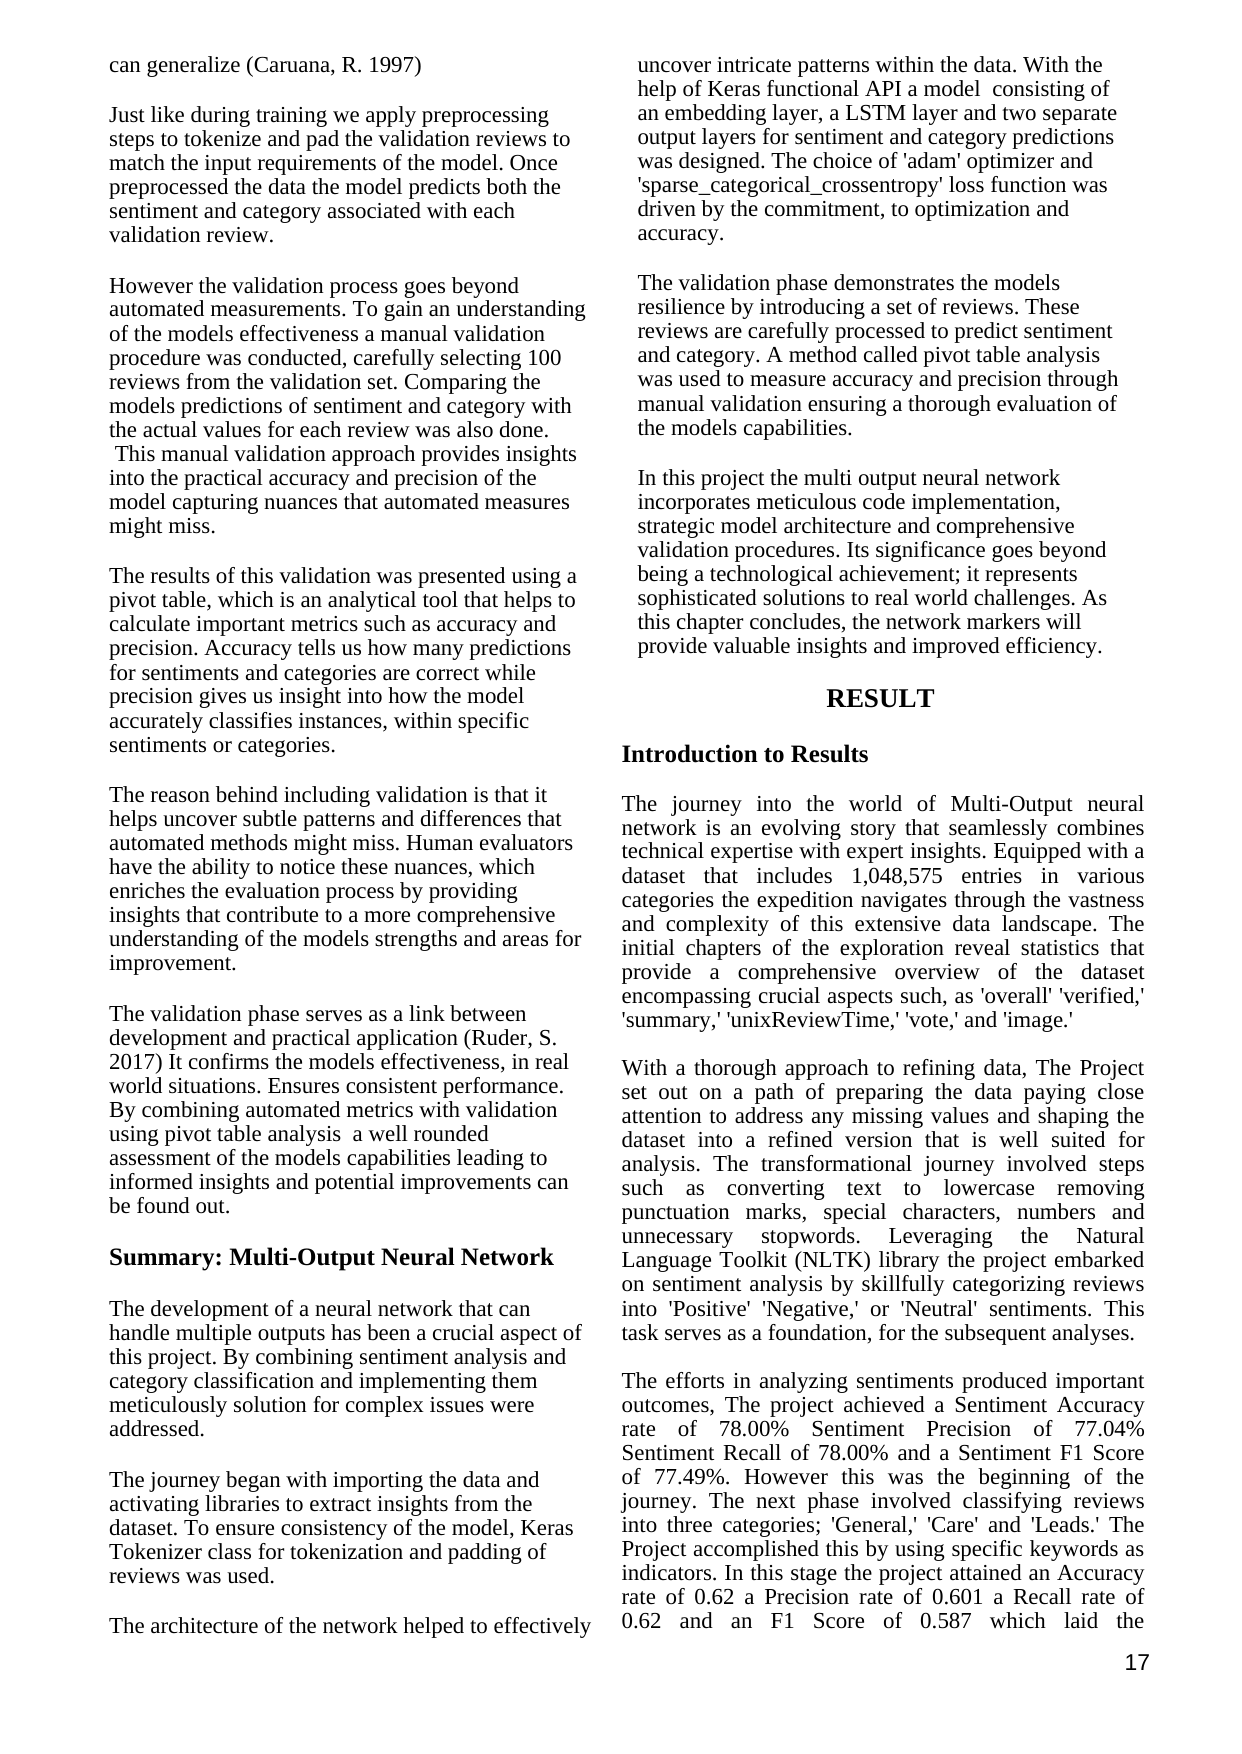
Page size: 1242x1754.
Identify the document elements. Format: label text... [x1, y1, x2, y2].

text The validation phase demonstrates the models resilience by introducing a set of reviews. These reviews are carefully processed to predict sentiment and category. A method called pivot table analysis was used to measure accuracy and precision through manual validation ensuring a thorough evaluation of the models capabilities. [637, 272, 1123, 440]
text RESULT [637, 685, 1123, 713]
text The results of this validation was presented using a pivot table, which is an analytical tool that helps to calculate important metrics such as accuracy and precision. Accuracy tells us how many predictions for sentiments and categories are correct while precision gives us insight into how the model accurately classifies instances, within specific sentiments or categories. [109, 565, 595, 757]
text The development of a neural network that can handle multiple outputs has been a crucial aspect of this project. By combining sentiment analysis and category classification and implementing them meticulously solution for complex issues were addressed. [109, 1297, 595, 1442]
text In this project the multi output neural network incorporates meticulous code implementation, strategic model architecture and comprehensive validation procedures. Its significance goes beyond being a technological achievement; it represents sophisticated solutions to real world challenges. As this chapter concludes, the network markers will provide valuable insights and improved efficiency. [637, 466, 1123, 659]
text With a thorough approach to refining data, The Project set out on a path of preparing the data paying close attention to address any missing values and shaping the dataset into a refined version that is well suited for analysis. The transformational journey involved steps such as converting text to lowercase removing punctuation marks, special characters, numbers and unnecessary stopwords. Leveraging the Natural Language Toolkit (NLTK) library the project embarked on sentiment analysis by skillfully categorizing reviews into 'Positive' 'Negative,' or 'Neutral' sentiments. This task serves as a foundation, for the subsequent analyses. [621, 1056, 1145, 1345]
text Introduction to Results [621, 742, 1123, 768]
text The journey into the world of Multi-Output neural network is an evolving story that seamlessly combines technical expertise with expert insights. Equipped with a dataset that includes 1,048,575 entries in various categories the expedition navigates through the vastness and complexity of this extensive data landscape. The initial chapters of the exploration reveal statistics that provide a comprehensive overview of the dataset encompassing crucial aspects such, as 'overall' 'verified,' 'summary,' 'unixReviewTime,' 'vote,' and 'image.' [621, 792, 1145, 1032]
text Summary: Multi-Output Neural Network [109, 1245, 595, 1271]
text This manual validation approach provides insights into the practical accuracy and precision of the model capturing nuances that automated measures might miss. [109, 442, 595, 538]
text The journey began with importing the data and activating libraries to extract insights from the dataset. To ensure consistency of the model, Keras Tokenizer class for tokenization and padding of reviews was used. [109, 1468, 595, 1588]
text The architecture of the network helped to effectively uncover intricate patterns within the data. With the help of Keras functional API a model consisting of an embedding layer, a LSTM layer and two separate output layers for sentiment and category predictions was designed. The choice of 'adam' optimizer and 'sparse_categorical_crossentropy' loss function was driven by the commitment, to optimization and accuracy. [637, 53, 1123, 245]
text The validation phase serves as a link between development and practical application (Ruder, S. 2017) It confirms the models effectiveness, in real world situations. Ensures consistent performance. By combining automated metrics with validation using pivot table analysis a well rounded assessment of the models capabilities leading to informed insights and potential improvements can be found out. [109, 1002, 595, 1219]
text The reason behind including validation is that it helps uncover subtle patterns and differences that automated methods might miss. Human evaluators have the ability to notice these nuances, which enriches the evaluation process by providing insights that contribute to a more comprehensive understanding of the models strengths and areas for improvement. [109, 783, 595, 976]
text However the validation process goes beyond automated measurements. To gain an understanding of the models effectiveness a manual validation procedure was conducted, carefully selecting 100 reviews from the validation set. Comparing the models predictions of sentiment and category with the actual values for each review was also done. [109, 274, 595, 442]
text Just like during training we apply preprocessing steps to tokenize and pad the validation reviews to match the input requirements of the model. Once preprocessed the data the model predicts both the sentiment and category associated with each validation review. [109, 103, 595, 247]
